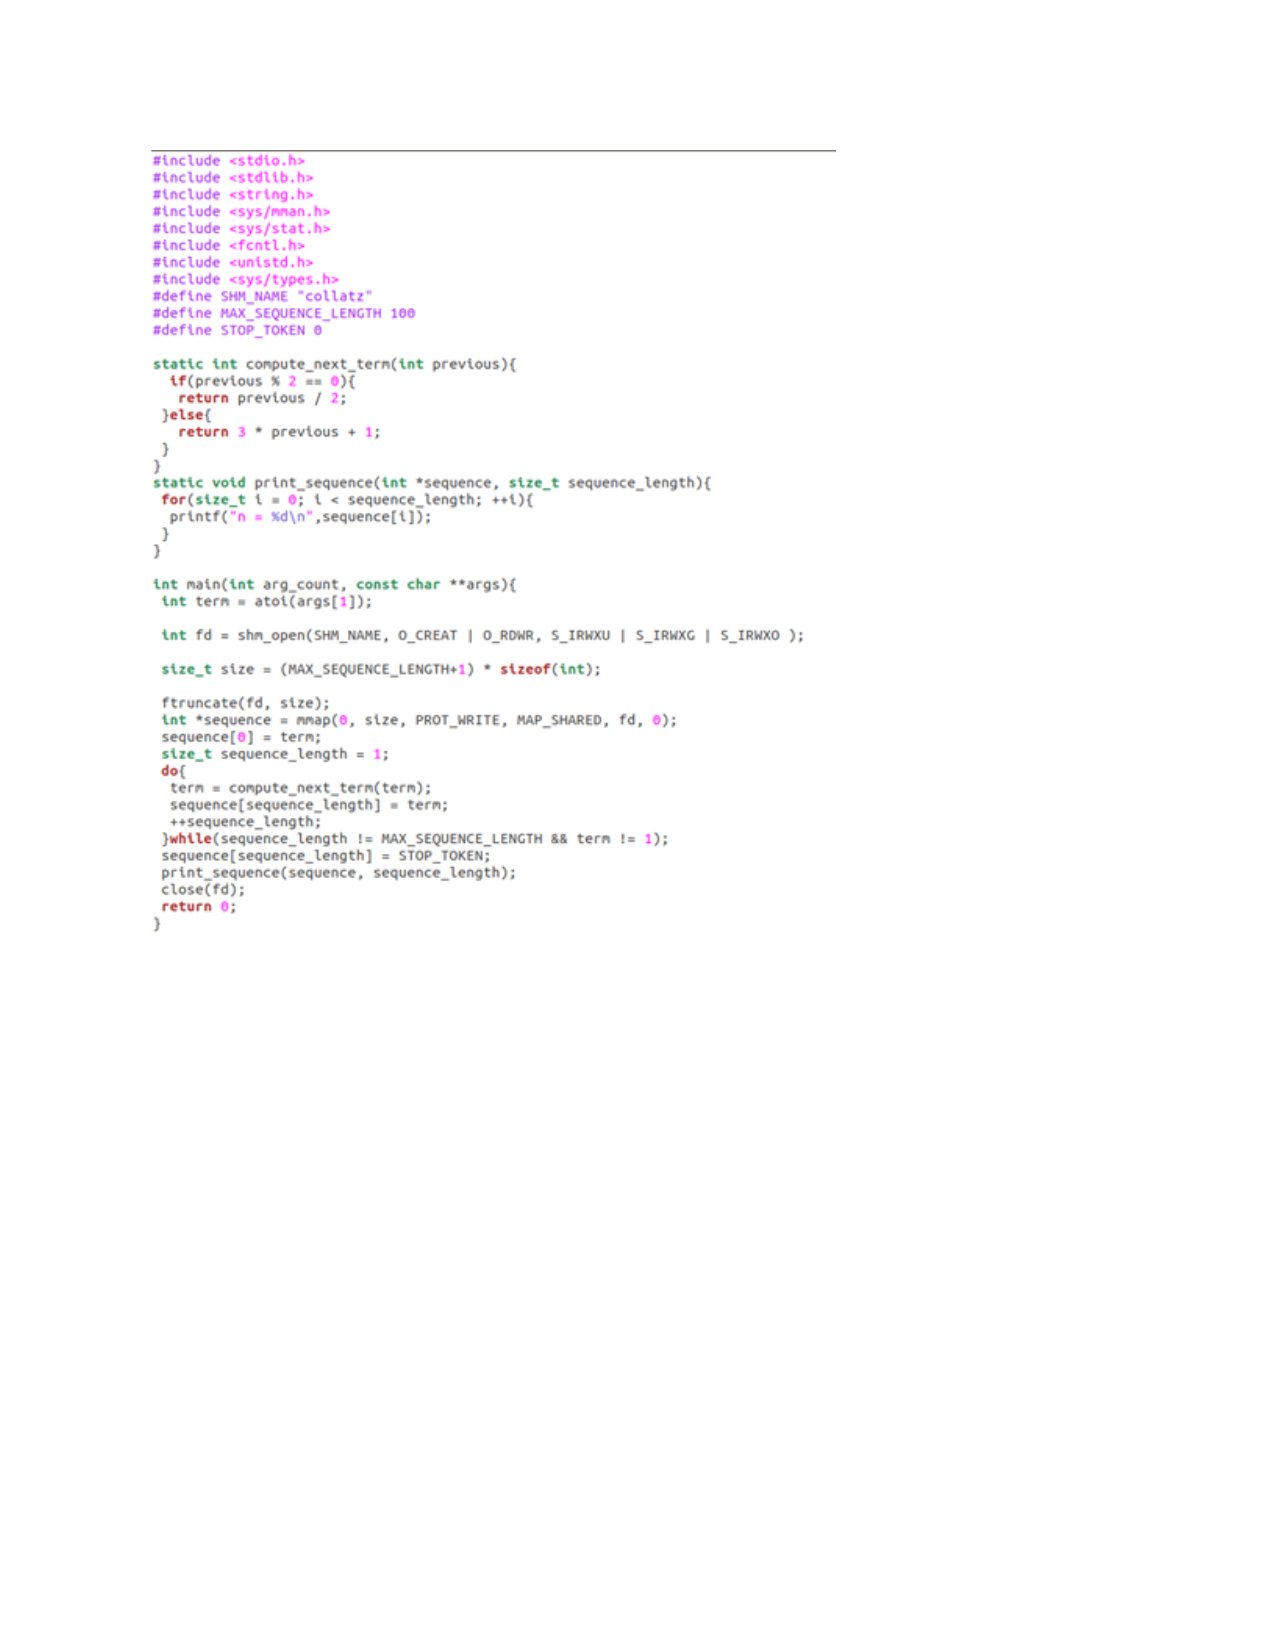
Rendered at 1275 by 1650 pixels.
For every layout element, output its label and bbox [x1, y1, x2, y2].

picture [150, 150, 836, 939]
